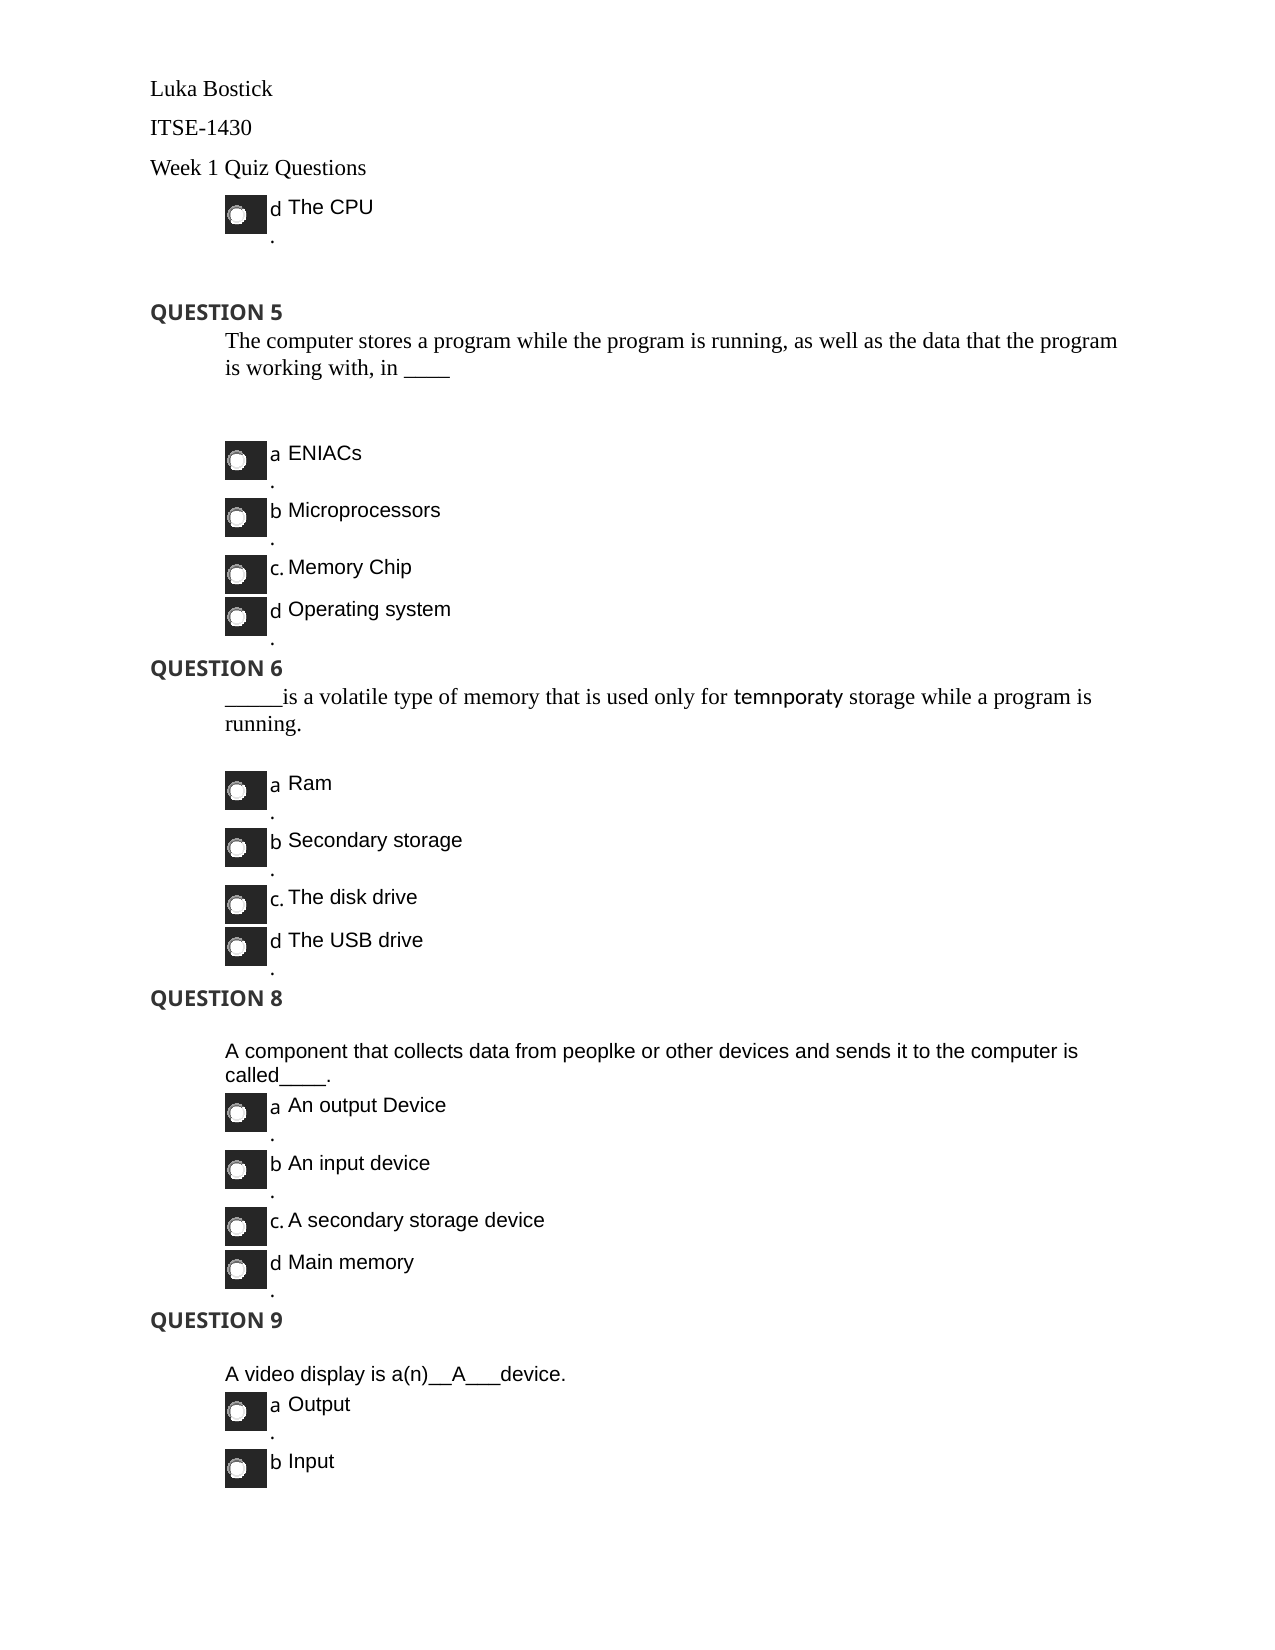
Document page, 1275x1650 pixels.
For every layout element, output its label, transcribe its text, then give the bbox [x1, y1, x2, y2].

table_header a. [268, 439, 286, 496]
table_cell An input device [286, 1149, 547, 1206]
table_cell d. [268, 1248, 286, 1305]
table_cell Input [286, 1447, 467, 1489]
text A video display is a(n)__A___device. [225, 1335, 1125, 1385]
table_cell The disk drive [286, 884, 464, 926]
table_header [224, 439, 268, 496]
table_cell [224, 496, 268, 553]
table_header ENIACs [286, 439, 453, 496]
table_cell b. [268, 1149, 286, 1206]
table_cell d. [268, 595, 286, 652]
text QUESTION 9 [150, 1305, 1125, 1335]
text The computer stores a program while the program is running, as well as the data that the program is working with, in ____ [225, 327, 1125, 434]
table_cell Main memory [286, 1248, 547, 1305]
table_header a. [268, 1092, 286, 1149]
table_cell The USB drive [286, 926, 464, 983]
table_cell d. [268, 194, 286, 251]
text A component that collects data from peoplke or other devices and sends it to the computer is called____. [225, 1013, 1125, 1087]
table_header [224, 769, 268, 826]
table_cell d. [268, 926, 286, 983]
table_header Output [286, 1390, 467, 1447]
table_cell c. [268, 1206, 286, 1248]
table_cell b. [268, 1447, 286, 1489]
text _____is a volatile type of memory that is used only for temnporaty storage while a program is running. [225, 682, 1125, 765]
table_cell [224, 826, 268, 883]
table_cell c. [268, 884, 286, 926]
text QUESTION 5 [150, 297, 1125, 327]
table_cell [224, 1149, 268, 1206]
table_header An output Device [286, 1092, 547, 1149]
table_cell [224, 1248, 268, 1305]
table_cell b. [268, 496, 286, 553]
table_cell Microprocessors [286, 496, 453, 553]
table_header a. [268, 769, 286, 826]
table_cell Memory Chip [286, 553, 453, 595]
text QUESTION 6 [150, 652, 1125, 682]
table_header [224, 1092, 268, 1149]
table_header a. [268, 1390, 286, 1447]
table_cell A secondary storage device [286, 1206, 547, 1248]
table_cell [224, 926, 268, 983]
table_cell [224, 194, 268, 251]
table_cell b. [268, 826, 286, 883]
table_cell The CPU [286, 194, 468, 251]
table_cell Secondary storage [286, 826, 464, 883]
table_cell c. [268, 553, 286, 595]
table_header Ram [286, 769, 464, 826]
text QUESTION 8 [150, 983, 1125, 1013]
table_cell [224, 595, 268, 652]
table_header [224, 1390, 268, 1447]
table_cell Operating system [286, 595, 453, 652]
